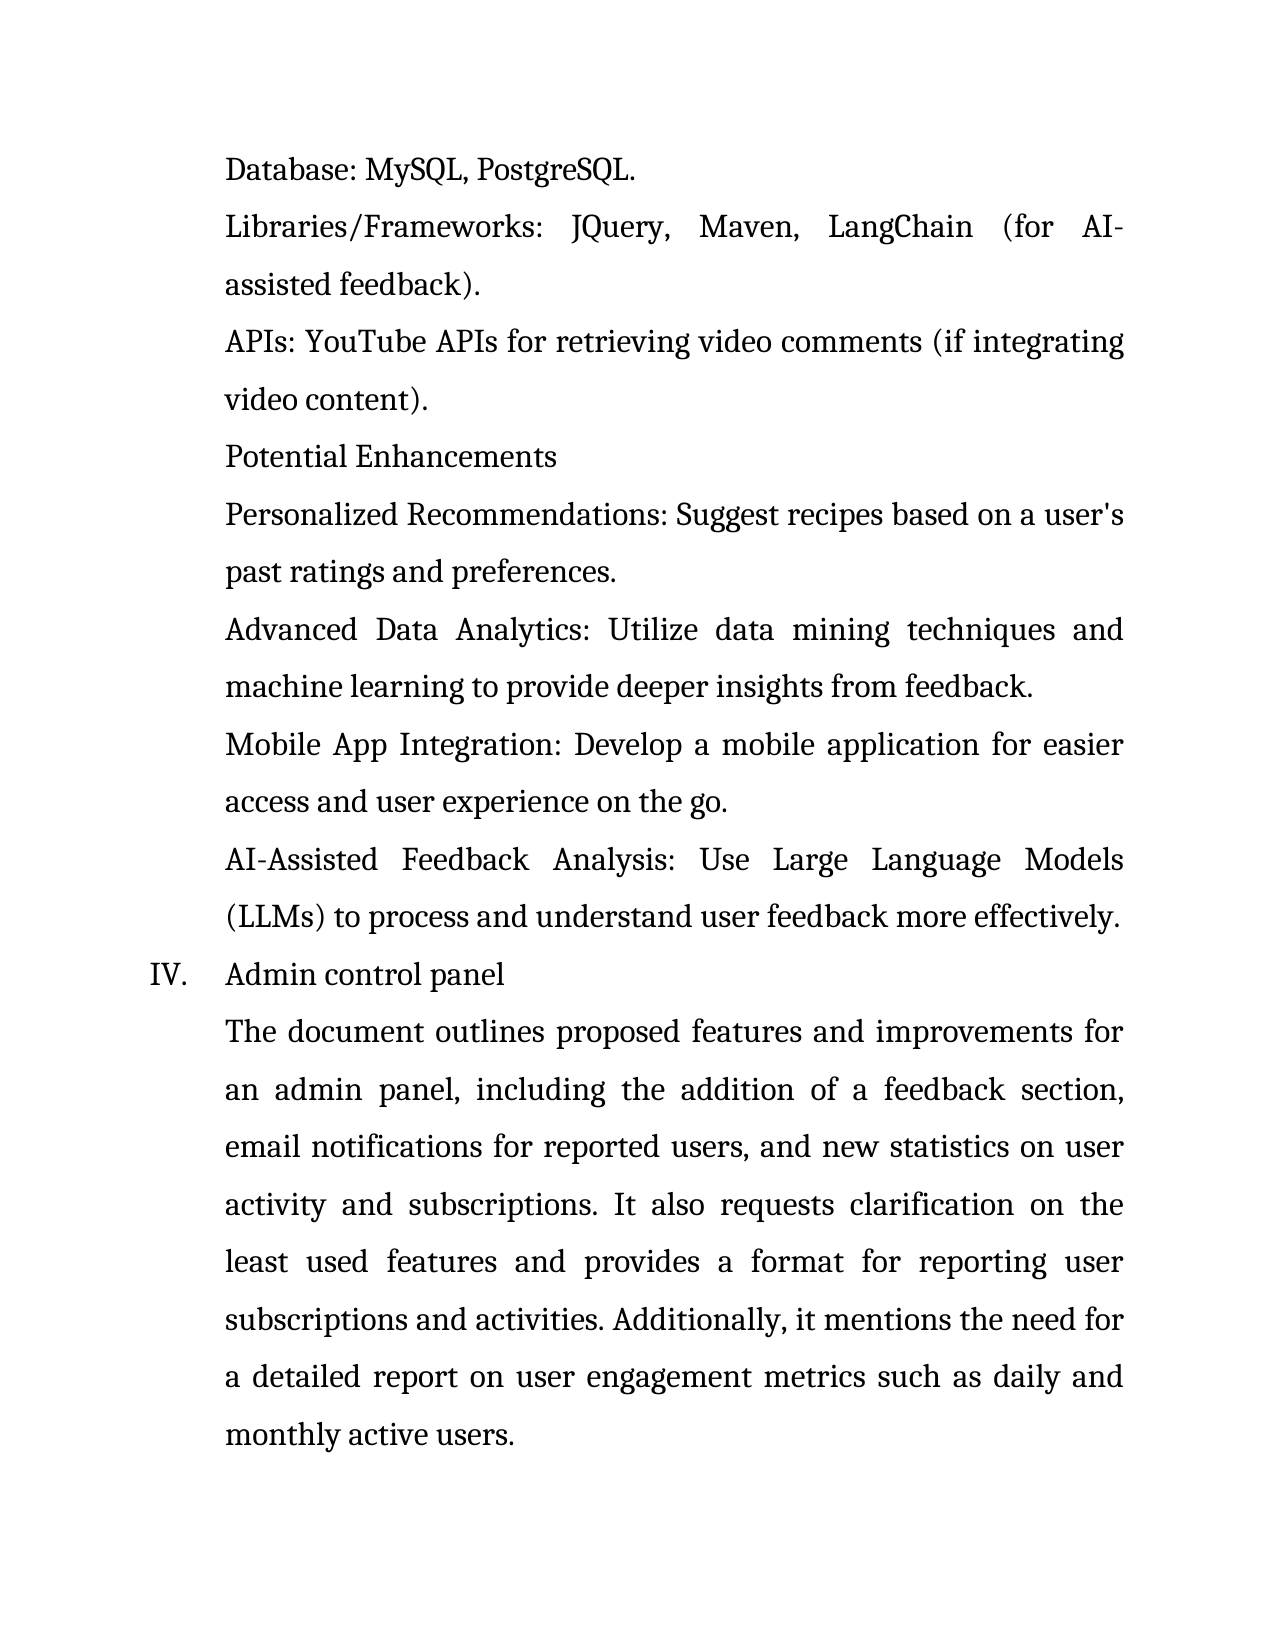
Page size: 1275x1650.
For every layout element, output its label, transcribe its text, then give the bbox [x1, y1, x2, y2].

list Database: MySQL, PostgreSQL. [225, 150, 1125, 188]
list Libraries/Frameworks: JQuery, Maven, LangChain (for AI-assisted feedback). [225, 207, 1125, 303]
list Mobile App Integration: Develop a mobile application for easier access and user experience on the go. [225, 725, 1125, 821]
list The document outlines proposed features and improvements for an admin panel, including the addition of a feedback section, email notifications for reported users, and new statistics on user activity and subscriptions. It also requests clarification on the least used features and provides a format for reporting user subscriptions and activities. Additionally, it mentions the need for a detailed report on user engagement metrics such as daily and monthly active users. [225, 1012, 1125, 1453]
list APIs: YouTube APIs for retrieving video comments (if integrating video content). [225, 322, 1125, 418]
list Advanced Data Analytics: Utilize data mining techniques and machine learning to provide deeper insights from feedback. [225, 610, 1125, 706]
list AI-Assisted Feedback Analysis: Use Large Language Models (LLMs) to process and understand user feedback more effectively. [225, 840, 1125, 936]
list Potential Enhancements [225, 437, 1125, 476]
list Personalized Recommendations: Suggest recipes based on a user's past ratings and preferences. [225, 495, 1125, 591]
list Admin control panel [187, 955, 1125, 993]
